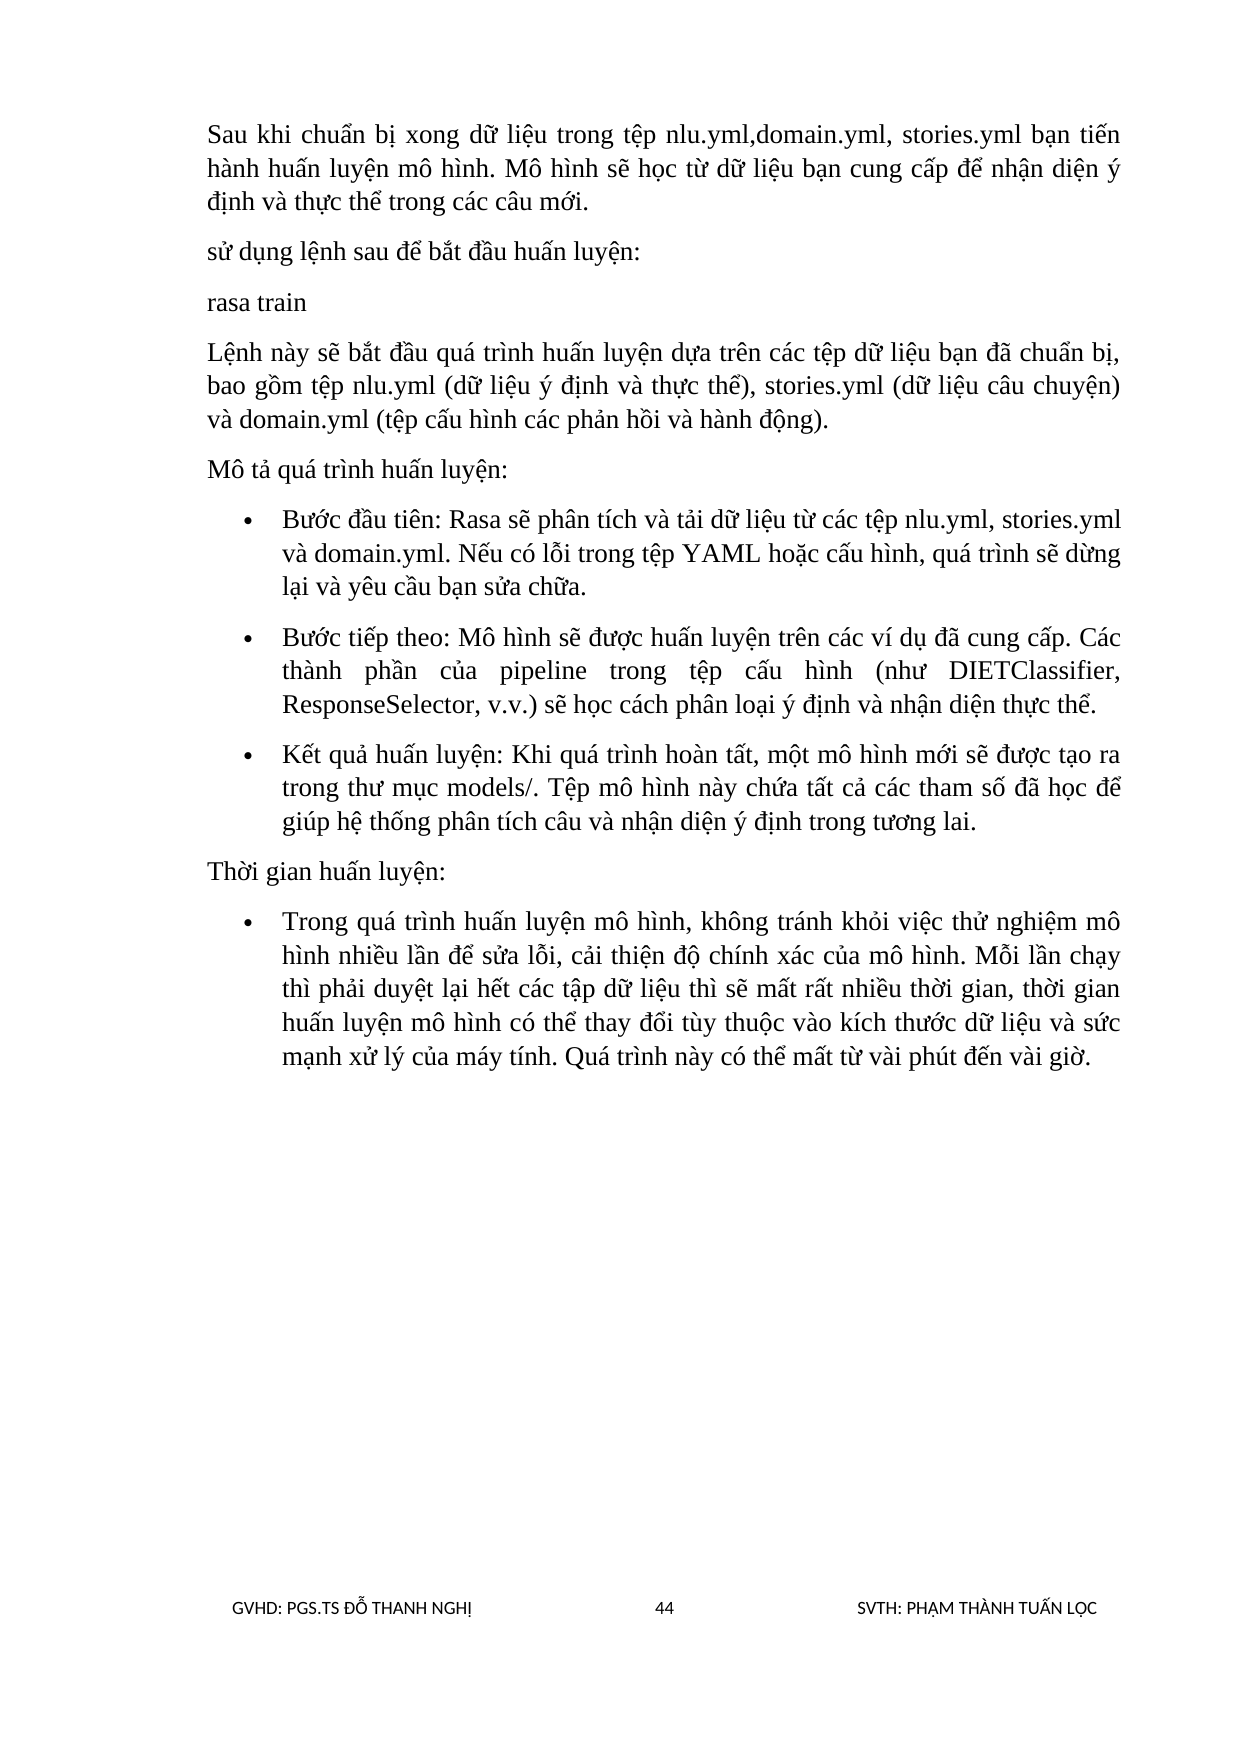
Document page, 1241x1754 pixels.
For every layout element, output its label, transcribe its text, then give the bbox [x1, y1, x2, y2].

list Kết quả huấn luyện: Khi quá trình hoàn tất, một mô hình mới sẽ được tạo ra trong thư mục models/. Tệp mô hình này chứa tất cả các tham số đã học để giúp hệ thống phân tích câu và nhận diện ý định trong tương lai. [244, 738, 1122, 836]
list Bước tiếp theo: Mô hình sẽ được huấn luyện trên các ví dụ đã cung cấp. Các thành phần của pipeline trong tệp cấu hình (như DIETClassifier, ResponseSelector, v.v.) sẽ học cách phân loại ý định và nhận diện thực thể. [244, 621, 1122, 719]
text Thời gian huấn luyện: [207, 855, 1122, 886]
text Sau khi chuẩn bị xong dữ liệu trong tệp nlu.yml,domain.yml, stories.yml bạn tiến hành huấn luyện mô hình. Mô hình sẽ học từ dữ liệu bạn cung cấp để nhận diện ý định và thực thể trong các câu mới. [207, 118, 1122, 216]
list Trong quá trình huấn luyện mô hình, không tránh khỏi việc thử nghiệm mô hình nhiều lần để sửa lỗi, cải thiện độ chính xác của mô hình. Mỗi lần chạy thì phải duyệt lại hết các tập dữ liệu thì sẽ mất rất nhiều thời gian, thời gian huấn luyện mô hình có thể thay đổi tùy thuộc vào kích thước dữ liệu và sức mạnh xử lý của máy tính. Quá trình này có thể mất từ vài phút đến vài giờ. [244, 905, 1122, 1071]
text rasa train [207, 286, 1122, 317]
text Mô tả quá trình huấn luyện: [207, 453, 1122, 484]
list Bước đầu tiên: Rasa sẽ phân tích và tải dữ liệu từ các tệp nlu.yml, stories.yml và domain.yml. Nếu có lỗi trong tệp YAML hoặc cấu hình, quá trình sẽ dừng lại và yêu cầu bạn sửa chữa. [244, 503, 1122, 602]
text Lệnh này sẽ bắt đầu quá trình huấn luyện dựa trên các tệp dữ liệu bạn đã chuẩn bị, bao gồm tệp nlu.yml (dữ liệu ý định và thực thể), stories.yml (dữ liệu câu chuyện) và domain.yml (tệp cấu hình các phản hồi và hành động). [207, 336, 1122, 434]
text sử dụng lệnh sau để bắt đầu huấn luyện: [207, 235, 1122, 267]
